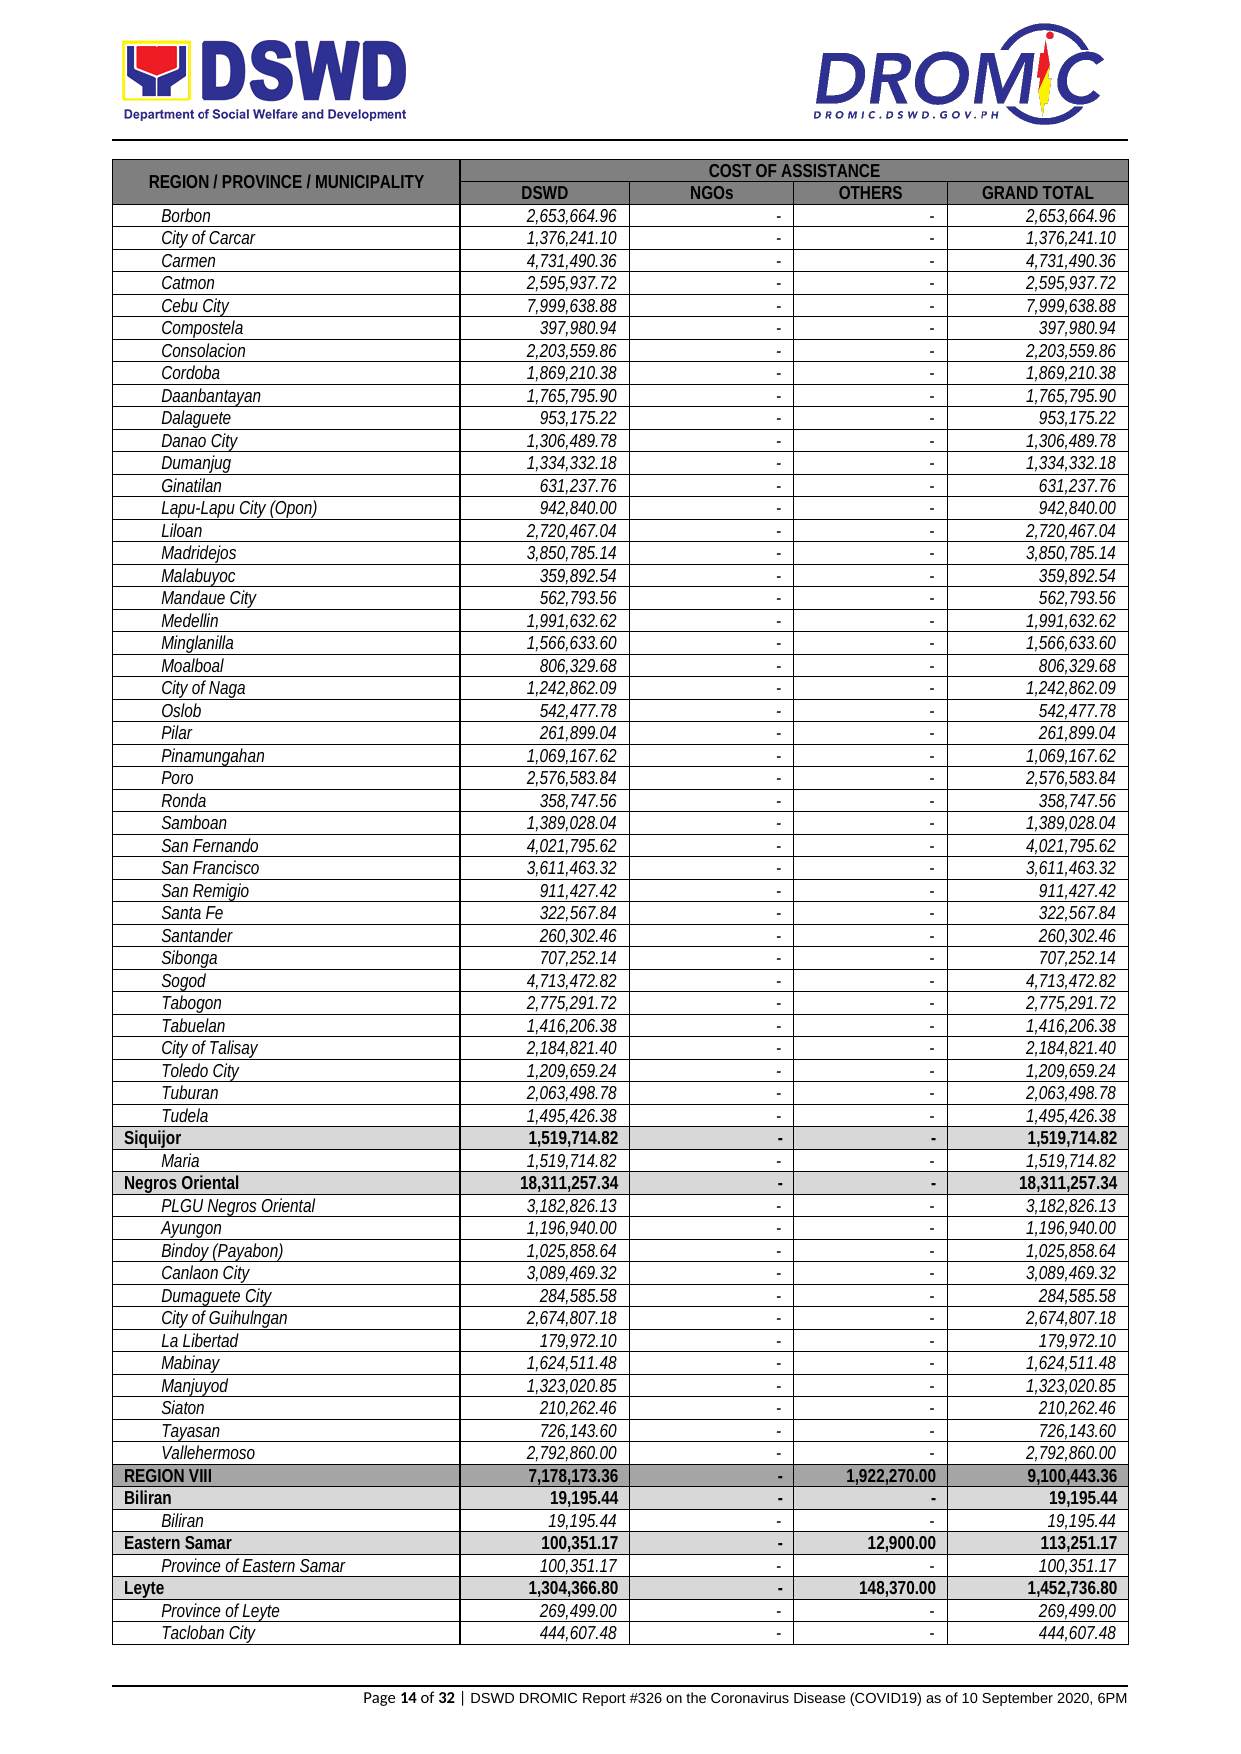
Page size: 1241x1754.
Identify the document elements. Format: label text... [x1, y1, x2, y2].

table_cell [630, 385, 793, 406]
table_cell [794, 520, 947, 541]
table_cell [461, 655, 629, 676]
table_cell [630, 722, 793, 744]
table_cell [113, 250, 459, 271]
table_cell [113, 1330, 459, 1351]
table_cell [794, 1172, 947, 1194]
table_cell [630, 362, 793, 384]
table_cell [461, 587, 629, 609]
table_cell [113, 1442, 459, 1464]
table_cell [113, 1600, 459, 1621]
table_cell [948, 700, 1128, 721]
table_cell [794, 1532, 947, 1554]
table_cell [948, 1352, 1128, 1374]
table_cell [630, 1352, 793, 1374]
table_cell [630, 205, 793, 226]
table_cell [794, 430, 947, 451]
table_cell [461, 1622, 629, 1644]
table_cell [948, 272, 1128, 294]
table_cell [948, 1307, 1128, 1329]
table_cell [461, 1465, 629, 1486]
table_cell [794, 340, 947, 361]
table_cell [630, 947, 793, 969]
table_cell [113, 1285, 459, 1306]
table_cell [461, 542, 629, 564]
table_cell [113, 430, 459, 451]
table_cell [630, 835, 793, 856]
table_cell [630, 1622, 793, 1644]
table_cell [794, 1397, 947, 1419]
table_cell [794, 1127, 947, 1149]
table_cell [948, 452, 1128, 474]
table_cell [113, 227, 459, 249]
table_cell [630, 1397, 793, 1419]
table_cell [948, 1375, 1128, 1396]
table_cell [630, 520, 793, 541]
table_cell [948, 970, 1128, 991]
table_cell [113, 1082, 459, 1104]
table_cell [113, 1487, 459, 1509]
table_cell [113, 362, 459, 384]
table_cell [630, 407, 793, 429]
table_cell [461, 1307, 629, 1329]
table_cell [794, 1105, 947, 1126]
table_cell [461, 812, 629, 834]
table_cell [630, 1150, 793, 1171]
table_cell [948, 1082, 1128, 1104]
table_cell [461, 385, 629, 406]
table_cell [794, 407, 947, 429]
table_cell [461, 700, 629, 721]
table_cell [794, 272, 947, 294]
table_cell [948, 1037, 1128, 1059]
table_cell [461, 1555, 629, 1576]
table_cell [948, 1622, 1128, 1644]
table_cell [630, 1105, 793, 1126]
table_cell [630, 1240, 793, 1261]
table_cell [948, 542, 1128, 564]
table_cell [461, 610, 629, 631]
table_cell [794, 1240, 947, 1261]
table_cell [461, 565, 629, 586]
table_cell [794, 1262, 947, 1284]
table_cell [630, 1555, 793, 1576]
picture [112, 37, 416, 125]
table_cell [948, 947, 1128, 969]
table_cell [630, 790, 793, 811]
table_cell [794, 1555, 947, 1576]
table_cell DSWD [461, 182, 629, 204]
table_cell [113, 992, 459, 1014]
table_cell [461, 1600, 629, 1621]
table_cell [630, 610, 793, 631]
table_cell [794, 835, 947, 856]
picture [781, 23, 1133, 125]
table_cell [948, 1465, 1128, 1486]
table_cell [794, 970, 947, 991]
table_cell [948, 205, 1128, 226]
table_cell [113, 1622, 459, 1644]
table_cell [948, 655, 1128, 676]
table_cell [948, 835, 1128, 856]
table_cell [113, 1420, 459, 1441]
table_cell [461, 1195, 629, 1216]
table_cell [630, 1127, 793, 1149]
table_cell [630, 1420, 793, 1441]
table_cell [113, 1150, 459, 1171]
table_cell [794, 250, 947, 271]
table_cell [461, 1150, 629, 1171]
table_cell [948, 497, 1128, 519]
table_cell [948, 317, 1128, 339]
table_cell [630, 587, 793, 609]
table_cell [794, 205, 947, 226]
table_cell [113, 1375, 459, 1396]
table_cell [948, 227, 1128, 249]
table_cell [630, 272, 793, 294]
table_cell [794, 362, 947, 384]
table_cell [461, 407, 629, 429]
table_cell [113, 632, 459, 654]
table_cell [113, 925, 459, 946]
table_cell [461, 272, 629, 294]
table_header REGION / PROVINCE / MUNICIPALITY [113, 160, 459, 204]
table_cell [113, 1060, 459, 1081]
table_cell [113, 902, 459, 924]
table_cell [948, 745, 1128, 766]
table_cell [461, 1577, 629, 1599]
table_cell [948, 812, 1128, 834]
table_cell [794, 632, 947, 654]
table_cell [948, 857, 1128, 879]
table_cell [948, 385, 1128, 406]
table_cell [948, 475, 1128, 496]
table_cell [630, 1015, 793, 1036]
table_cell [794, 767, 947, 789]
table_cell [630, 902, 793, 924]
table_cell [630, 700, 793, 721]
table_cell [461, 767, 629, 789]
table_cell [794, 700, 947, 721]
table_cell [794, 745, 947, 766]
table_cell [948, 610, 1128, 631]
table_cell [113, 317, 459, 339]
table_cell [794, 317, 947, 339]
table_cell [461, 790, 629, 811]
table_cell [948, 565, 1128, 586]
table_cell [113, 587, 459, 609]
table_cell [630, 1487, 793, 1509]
table_cell OTHERS [794, 182, 947, 204]
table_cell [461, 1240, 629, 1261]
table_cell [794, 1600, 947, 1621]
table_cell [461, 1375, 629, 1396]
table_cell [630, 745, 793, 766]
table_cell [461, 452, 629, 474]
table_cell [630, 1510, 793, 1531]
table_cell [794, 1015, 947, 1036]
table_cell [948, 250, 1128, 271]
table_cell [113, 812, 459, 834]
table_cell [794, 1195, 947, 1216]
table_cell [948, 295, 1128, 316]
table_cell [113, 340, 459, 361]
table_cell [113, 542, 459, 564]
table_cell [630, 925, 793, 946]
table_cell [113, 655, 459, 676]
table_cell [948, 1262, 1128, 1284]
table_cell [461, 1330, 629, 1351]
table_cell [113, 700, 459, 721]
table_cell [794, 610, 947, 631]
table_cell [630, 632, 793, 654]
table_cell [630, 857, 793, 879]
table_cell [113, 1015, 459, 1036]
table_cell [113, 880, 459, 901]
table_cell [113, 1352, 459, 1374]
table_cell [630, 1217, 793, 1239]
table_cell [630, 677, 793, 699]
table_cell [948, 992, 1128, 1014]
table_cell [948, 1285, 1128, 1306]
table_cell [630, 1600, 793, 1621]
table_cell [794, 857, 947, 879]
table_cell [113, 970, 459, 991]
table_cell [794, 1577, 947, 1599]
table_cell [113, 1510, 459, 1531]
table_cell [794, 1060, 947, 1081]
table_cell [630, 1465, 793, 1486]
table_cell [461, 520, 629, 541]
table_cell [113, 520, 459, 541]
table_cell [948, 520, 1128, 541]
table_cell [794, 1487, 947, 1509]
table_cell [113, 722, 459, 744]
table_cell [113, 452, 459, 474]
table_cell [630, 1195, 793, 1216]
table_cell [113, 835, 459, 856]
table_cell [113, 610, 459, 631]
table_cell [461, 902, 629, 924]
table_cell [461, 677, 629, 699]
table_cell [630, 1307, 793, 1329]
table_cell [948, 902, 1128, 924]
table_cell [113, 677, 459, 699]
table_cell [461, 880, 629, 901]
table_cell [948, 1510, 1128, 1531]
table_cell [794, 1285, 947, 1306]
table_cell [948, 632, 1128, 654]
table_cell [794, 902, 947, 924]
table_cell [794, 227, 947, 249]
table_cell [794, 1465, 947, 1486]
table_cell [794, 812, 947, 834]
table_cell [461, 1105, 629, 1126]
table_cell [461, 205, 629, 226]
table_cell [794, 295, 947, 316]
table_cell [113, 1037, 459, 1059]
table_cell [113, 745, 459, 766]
table_cell NGOs [630, 182, 793, 204]
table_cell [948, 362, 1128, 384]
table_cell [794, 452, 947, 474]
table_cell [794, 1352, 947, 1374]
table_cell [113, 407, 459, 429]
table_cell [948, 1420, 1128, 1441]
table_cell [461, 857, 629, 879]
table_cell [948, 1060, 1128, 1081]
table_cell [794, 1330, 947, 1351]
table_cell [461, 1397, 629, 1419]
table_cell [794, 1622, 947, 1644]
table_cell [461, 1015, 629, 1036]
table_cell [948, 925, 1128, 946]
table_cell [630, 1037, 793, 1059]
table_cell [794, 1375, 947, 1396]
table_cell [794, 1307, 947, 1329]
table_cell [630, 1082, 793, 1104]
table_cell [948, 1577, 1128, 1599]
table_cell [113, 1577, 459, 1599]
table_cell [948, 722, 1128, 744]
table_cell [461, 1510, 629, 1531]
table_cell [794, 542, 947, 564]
table_header COST OF ASSISTANCE [461, 160, 1128, 181]
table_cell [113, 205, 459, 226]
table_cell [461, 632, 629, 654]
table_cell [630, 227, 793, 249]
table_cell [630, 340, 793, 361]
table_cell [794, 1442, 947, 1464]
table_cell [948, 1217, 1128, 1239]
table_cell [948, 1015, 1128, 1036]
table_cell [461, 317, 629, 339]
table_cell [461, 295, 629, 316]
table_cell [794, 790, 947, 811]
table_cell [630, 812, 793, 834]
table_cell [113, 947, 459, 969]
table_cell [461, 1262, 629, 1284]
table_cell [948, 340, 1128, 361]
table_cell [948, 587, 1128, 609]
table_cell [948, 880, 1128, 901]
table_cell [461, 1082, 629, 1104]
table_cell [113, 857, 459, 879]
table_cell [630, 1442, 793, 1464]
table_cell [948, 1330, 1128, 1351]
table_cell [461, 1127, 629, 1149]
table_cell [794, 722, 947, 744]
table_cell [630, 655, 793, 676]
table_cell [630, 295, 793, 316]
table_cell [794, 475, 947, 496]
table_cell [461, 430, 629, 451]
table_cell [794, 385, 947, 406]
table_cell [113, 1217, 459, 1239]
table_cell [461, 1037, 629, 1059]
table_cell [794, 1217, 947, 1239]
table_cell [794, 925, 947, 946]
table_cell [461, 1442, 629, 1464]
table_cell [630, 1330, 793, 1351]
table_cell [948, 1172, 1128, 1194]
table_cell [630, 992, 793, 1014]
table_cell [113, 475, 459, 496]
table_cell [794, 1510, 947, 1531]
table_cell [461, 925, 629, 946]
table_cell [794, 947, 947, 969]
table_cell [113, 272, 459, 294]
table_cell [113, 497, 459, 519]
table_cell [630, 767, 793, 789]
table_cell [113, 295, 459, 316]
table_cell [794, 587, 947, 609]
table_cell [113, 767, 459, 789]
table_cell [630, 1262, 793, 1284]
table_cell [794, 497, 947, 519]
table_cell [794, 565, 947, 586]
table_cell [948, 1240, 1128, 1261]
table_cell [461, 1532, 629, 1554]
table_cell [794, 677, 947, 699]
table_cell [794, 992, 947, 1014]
table_cell GRAND TOTAL [948, 182, 1128, 204]
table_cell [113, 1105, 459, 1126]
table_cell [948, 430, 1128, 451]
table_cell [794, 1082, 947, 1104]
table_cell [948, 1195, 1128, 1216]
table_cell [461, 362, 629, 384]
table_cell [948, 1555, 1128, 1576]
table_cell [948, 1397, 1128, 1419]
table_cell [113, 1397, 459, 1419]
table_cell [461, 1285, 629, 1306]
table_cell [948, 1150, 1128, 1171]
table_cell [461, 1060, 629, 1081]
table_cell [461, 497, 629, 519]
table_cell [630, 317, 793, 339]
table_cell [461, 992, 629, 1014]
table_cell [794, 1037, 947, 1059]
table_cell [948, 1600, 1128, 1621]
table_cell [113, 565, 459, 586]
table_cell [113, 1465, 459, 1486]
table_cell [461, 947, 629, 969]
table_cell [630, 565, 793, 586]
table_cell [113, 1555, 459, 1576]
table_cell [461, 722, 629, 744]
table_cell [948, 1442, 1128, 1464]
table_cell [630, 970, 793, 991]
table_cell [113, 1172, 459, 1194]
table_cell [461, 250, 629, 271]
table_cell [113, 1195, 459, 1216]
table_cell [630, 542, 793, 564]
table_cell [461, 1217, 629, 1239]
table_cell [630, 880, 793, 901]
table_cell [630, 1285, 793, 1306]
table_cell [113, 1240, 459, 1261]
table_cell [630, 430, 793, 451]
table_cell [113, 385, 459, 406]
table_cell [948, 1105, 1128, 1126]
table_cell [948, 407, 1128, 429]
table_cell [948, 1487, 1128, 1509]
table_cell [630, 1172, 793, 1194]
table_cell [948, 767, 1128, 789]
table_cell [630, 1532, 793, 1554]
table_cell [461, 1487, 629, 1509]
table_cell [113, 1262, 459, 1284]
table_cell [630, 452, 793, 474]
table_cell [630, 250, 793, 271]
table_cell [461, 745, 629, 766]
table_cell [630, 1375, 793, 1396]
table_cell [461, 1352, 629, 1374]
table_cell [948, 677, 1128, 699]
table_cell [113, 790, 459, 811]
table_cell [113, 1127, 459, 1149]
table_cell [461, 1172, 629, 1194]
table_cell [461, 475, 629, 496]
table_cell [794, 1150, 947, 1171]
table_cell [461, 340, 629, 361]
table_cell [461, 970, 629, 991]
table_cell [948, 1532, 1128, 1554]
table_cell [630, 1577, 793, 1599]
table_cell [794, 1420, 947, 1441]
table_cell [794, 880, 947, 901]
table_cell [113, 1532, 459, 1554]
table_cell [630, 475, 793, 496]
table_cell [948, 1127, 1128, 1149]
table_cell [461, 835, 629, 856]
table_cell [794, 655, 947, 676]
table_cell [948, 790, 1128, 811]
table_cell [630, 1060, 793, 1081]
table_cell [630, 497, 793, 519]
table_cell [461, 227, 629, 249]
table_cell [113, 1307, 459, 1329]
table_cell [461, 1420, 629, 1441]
